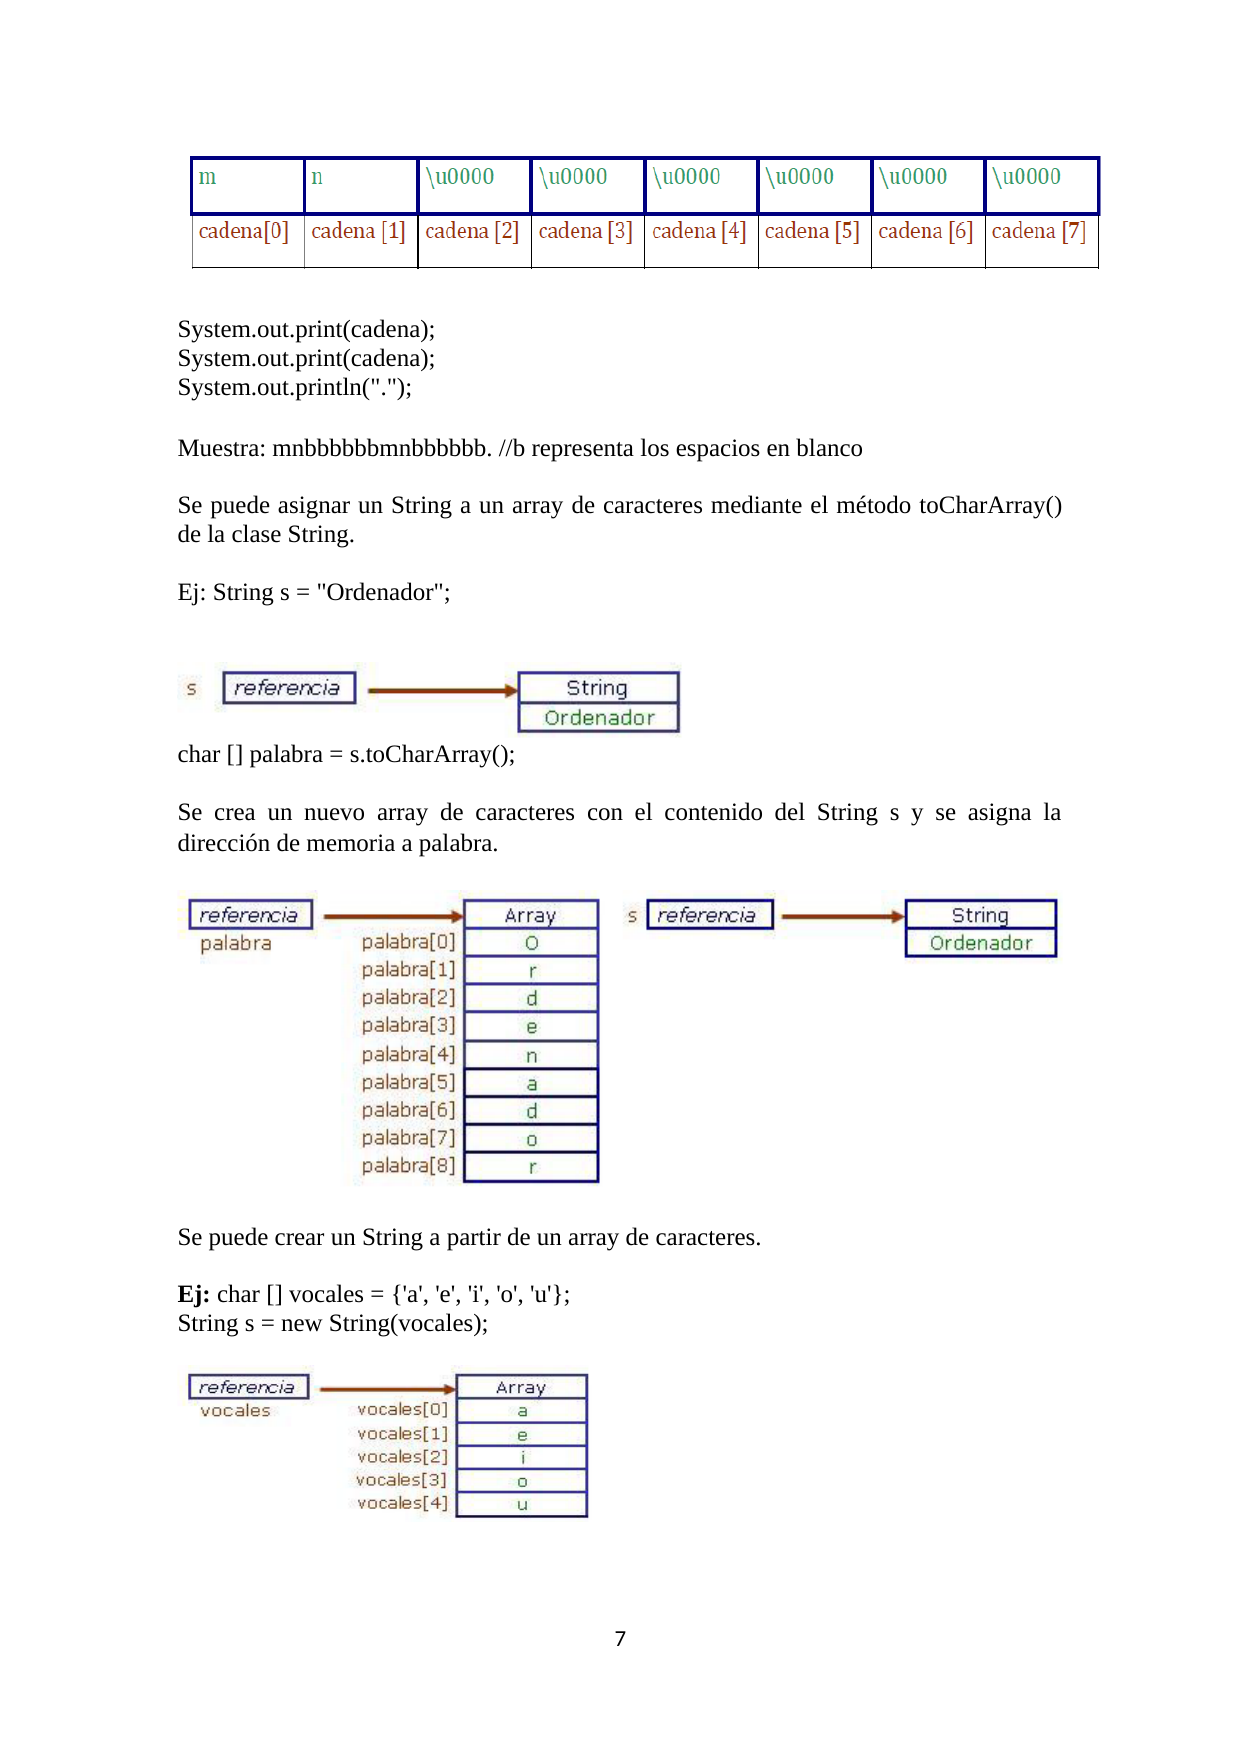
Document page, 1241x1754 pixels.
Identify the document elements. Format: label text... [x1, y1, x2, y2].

text System.out.print(cadena); [177, 343, 1063, 372]
text Se puede asignar un String a un array de caracteres mediante el método toCharArray() de la clase String. [177, 490, 1063, 548]
text String s = new String(vocales); [177, 1308, 1063, 1337]
text System.out.println("."); [177, 372, 1063, 400]
text char [] palabra = s.toCharArray(); [177, 739, 1063, 768]
text Ej: char [] vocales = {'a', 'e', 'i', 'o', 'u'}; [177, 1279, 1063, 1308]
text Ej: String s = "Ordenador"; [177, 577, 1063, 605]
text System.out.print(cadena); [177, 314, 1063, 343]
picture [177, 147, 1116, 286]
text Muestra: mnbbbbbbmnbbbbbb. //b representa los espacios en blanco [177, 433, 1063, 462]
text Se puede crear un String a partir de un array de caracteres. [177, 1222, 1063, 1251]
text Se crea un nuevo array de caracteres con el contenido del String s y se asigna la dirección de memoria a palabra. [177, 797, 1063, 858]
